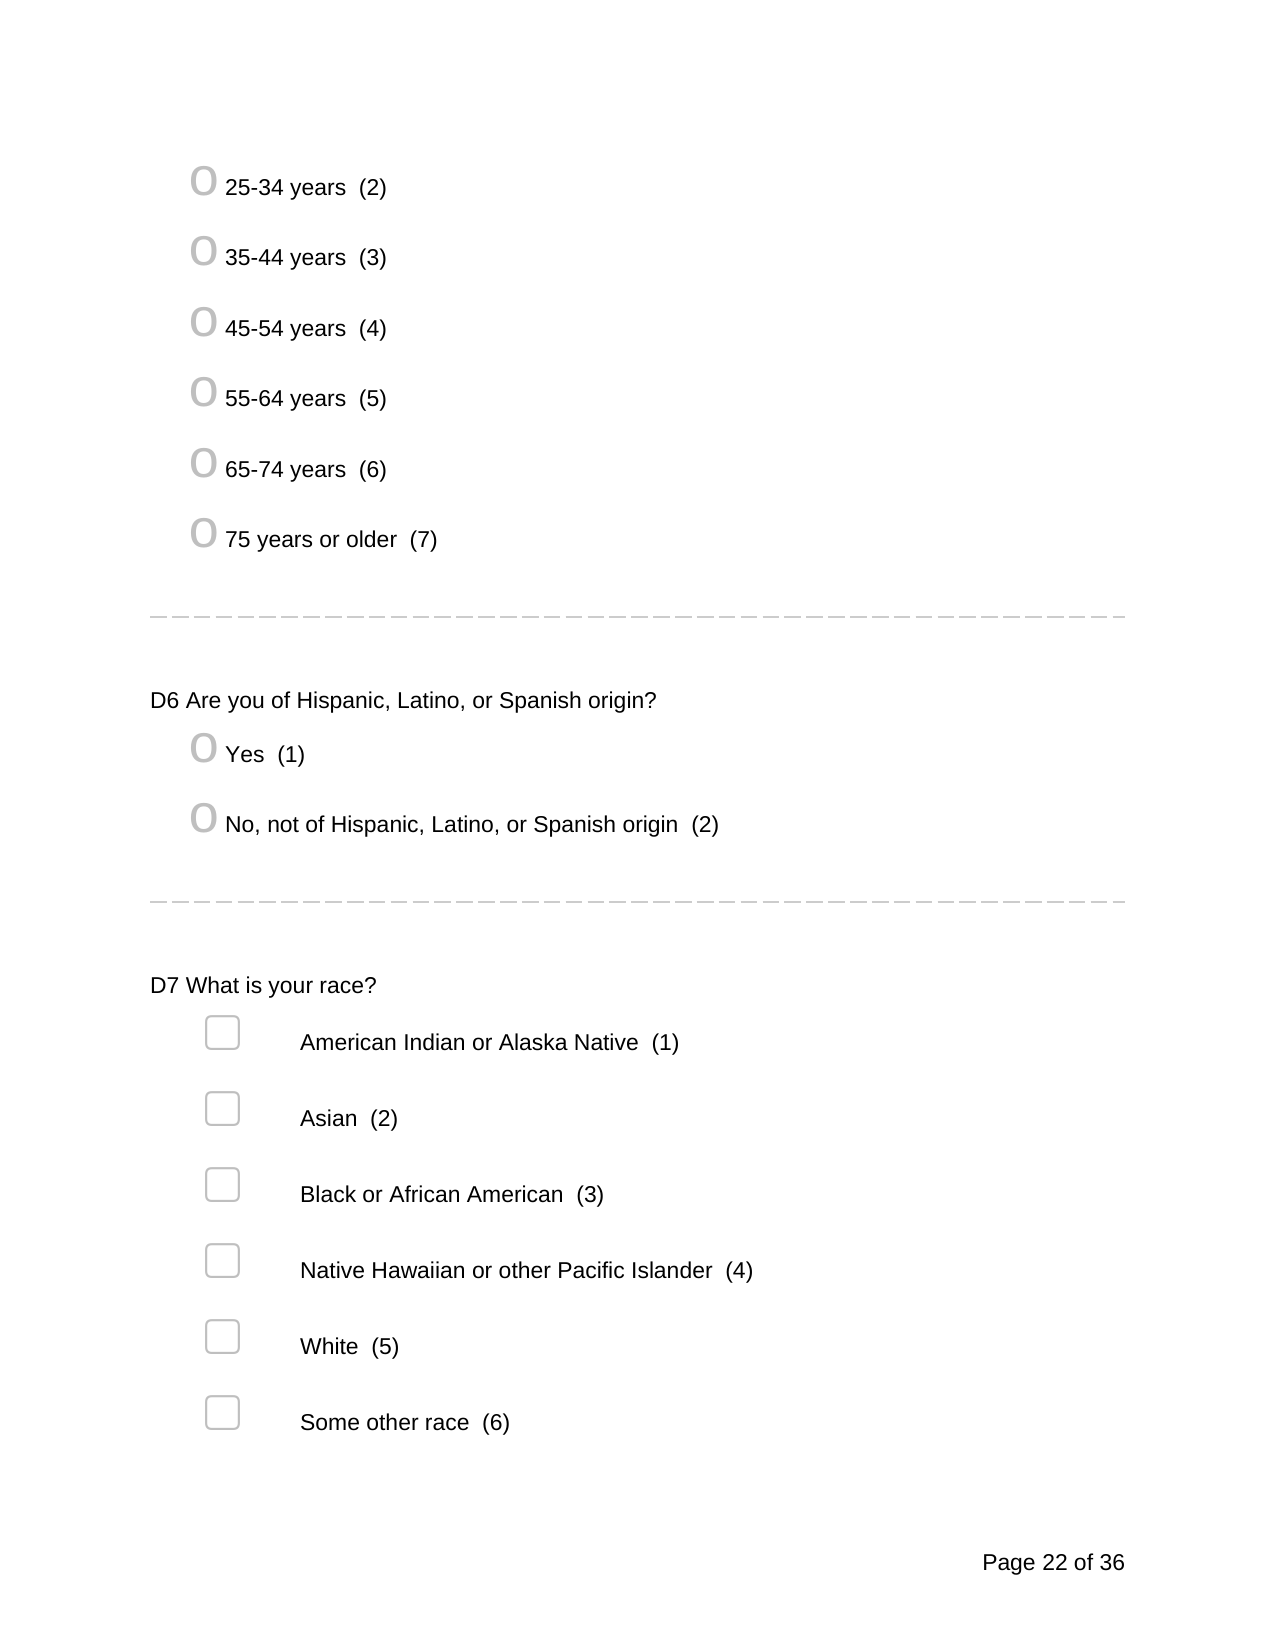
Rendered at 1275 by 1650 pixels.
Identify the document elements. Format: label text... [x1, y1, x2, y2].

list 75 years or older (7) [187, 503, 1125, 564]
list American Indian or Alaska Native (1) [187, 1002, 1125, 1068]
text D6 Are you of Hispanic, Latino, or Spanish origin? [150, 687, 1125, 713]
list 45-54 years (4) [187, 291, 1125, 352]
list Asian (2) [187, 1078, 1125, 1144]
text D7 What is your race? [150, 972, 1125, 998]
list 25-34 years (2) [187, 150, 1125, 211]
list No, not of Hispanic, Latino, or Spanish origin (2) [187, 788, 1125, 849]
list Some other race (6) [187, 1382, 1125, 1448]
list Black or African American (3) [187, 1154, 1125, 1220]
list 35-44 years (3) [187, 221, 1125, 282]
list Native Hawaiian or other Pacific Islander (4) [187, 1230, 1125, 1296]
list 55-64 years (5) [187, 362, 1125, 423]
list Yes (1) [187, 717, 1125, 778]
list White (5) [187, 1306, 1125, 1372]
list 65-74 years (6) [187, 432, 1125, 493]
